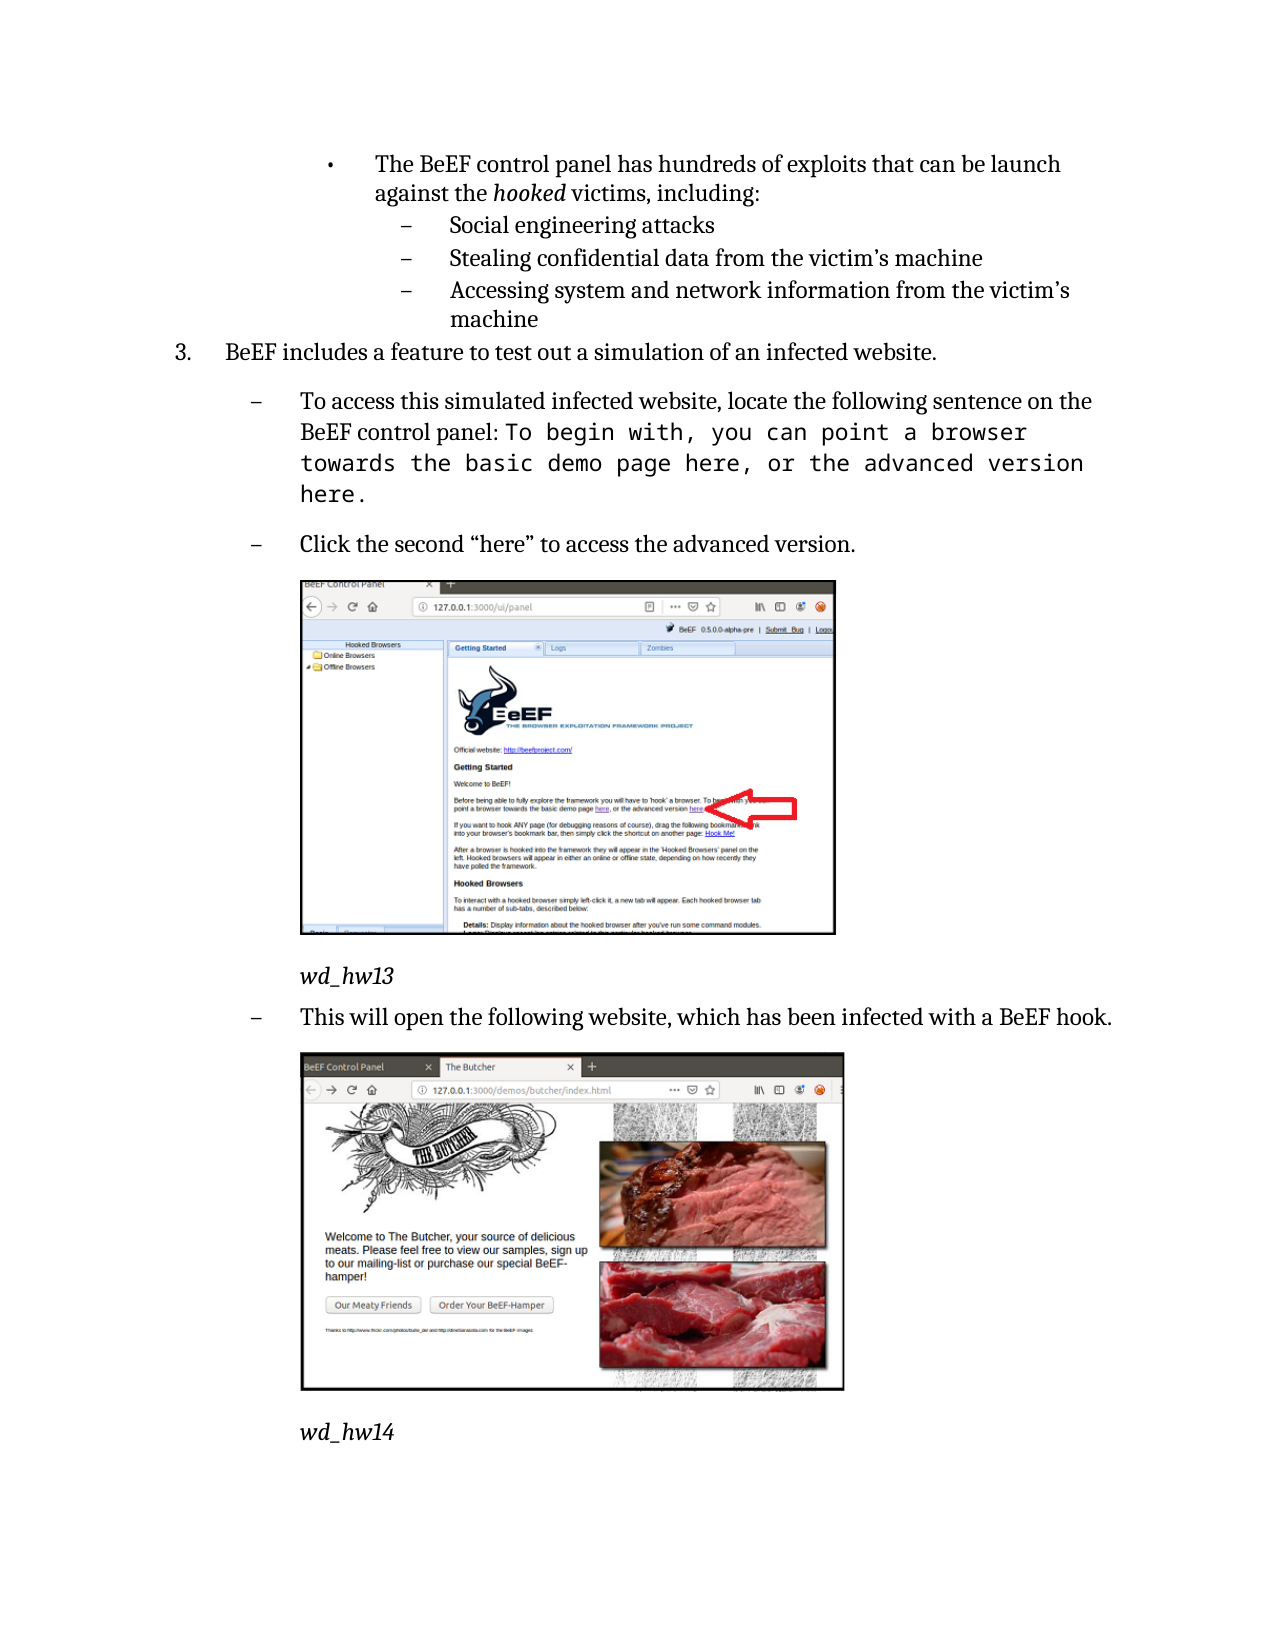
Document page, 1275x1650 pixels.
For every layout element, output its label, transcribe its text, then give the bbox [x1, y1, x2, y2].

list Social engineering attacks [400, 211, 1125, 240]
list Click the second “here” to access the advanced version. [250, 530, 1125, 559]
list This will open the following website, which has been infected with a BeEF hook. [250, 1003, 1125, 1032]
list wd_hw14 [250, 1418, 1125, 1447]
list The BeEF control panel has hundreds of exploits that can be launch against the hooked victims, including: [325, 150, 1125, 207]
picture [300, 580, 837, 935]
picture [300, 1052, 845, 1392]
list wd_hw13 [250, 962, 1125, 990]
list BeEF includes a feature to test out a simulation of an infected website. [175, 337, 1125, 366]
list Stealing confidential data from the victim’s machine [400, 244, 1125, 272]
list Accessing system and network information from the victim’s machine [400, 276, 1125, 334]
list To access this simulated infected website, locate the following sentence on the BeEF control panel: To begin with, you can point a browser towards the basic demo page here, or the advanced version here. [250, 387, 1125, 509]
